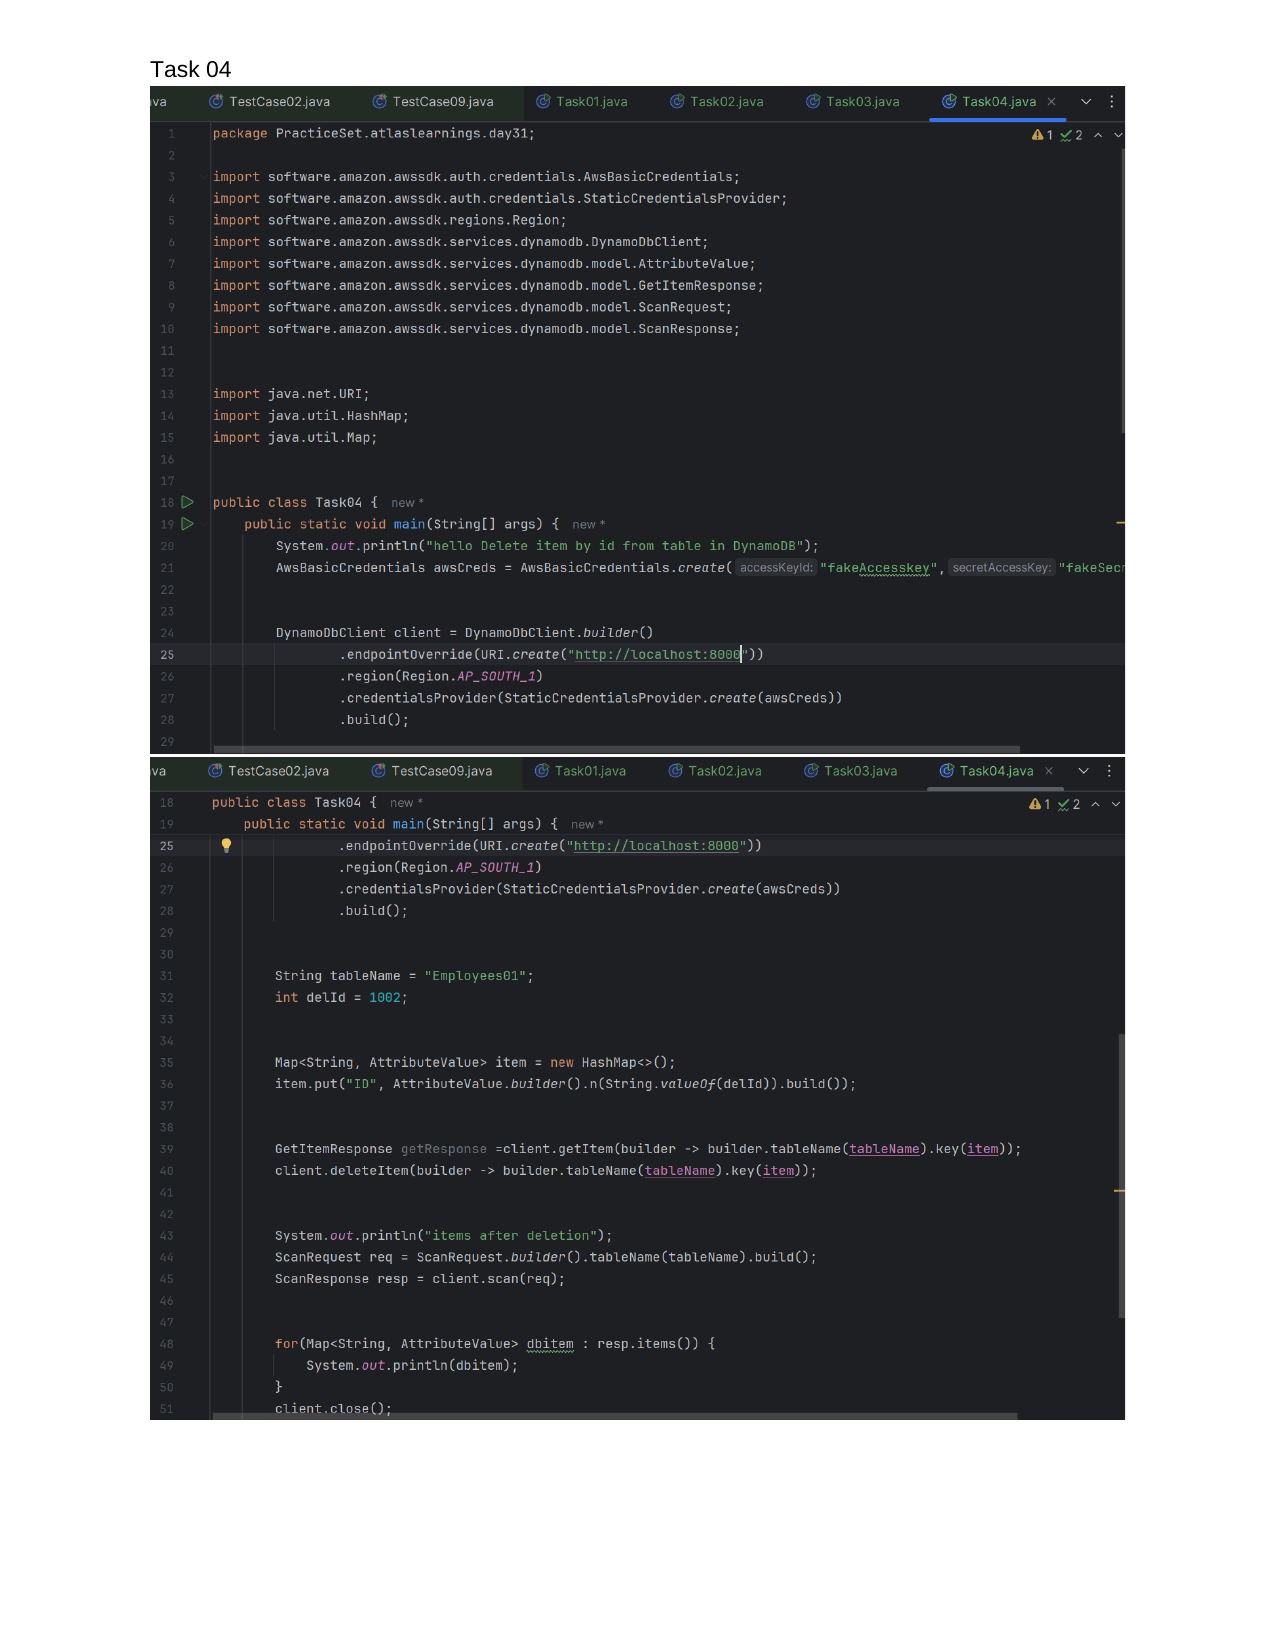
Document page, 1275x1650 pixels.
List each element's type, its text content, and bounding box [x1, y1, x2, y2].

picture [150, 757, 1125, 1420]
picture [150, 86, 1125, 754]
text Task 04 [150, 56, 1125, 83]
